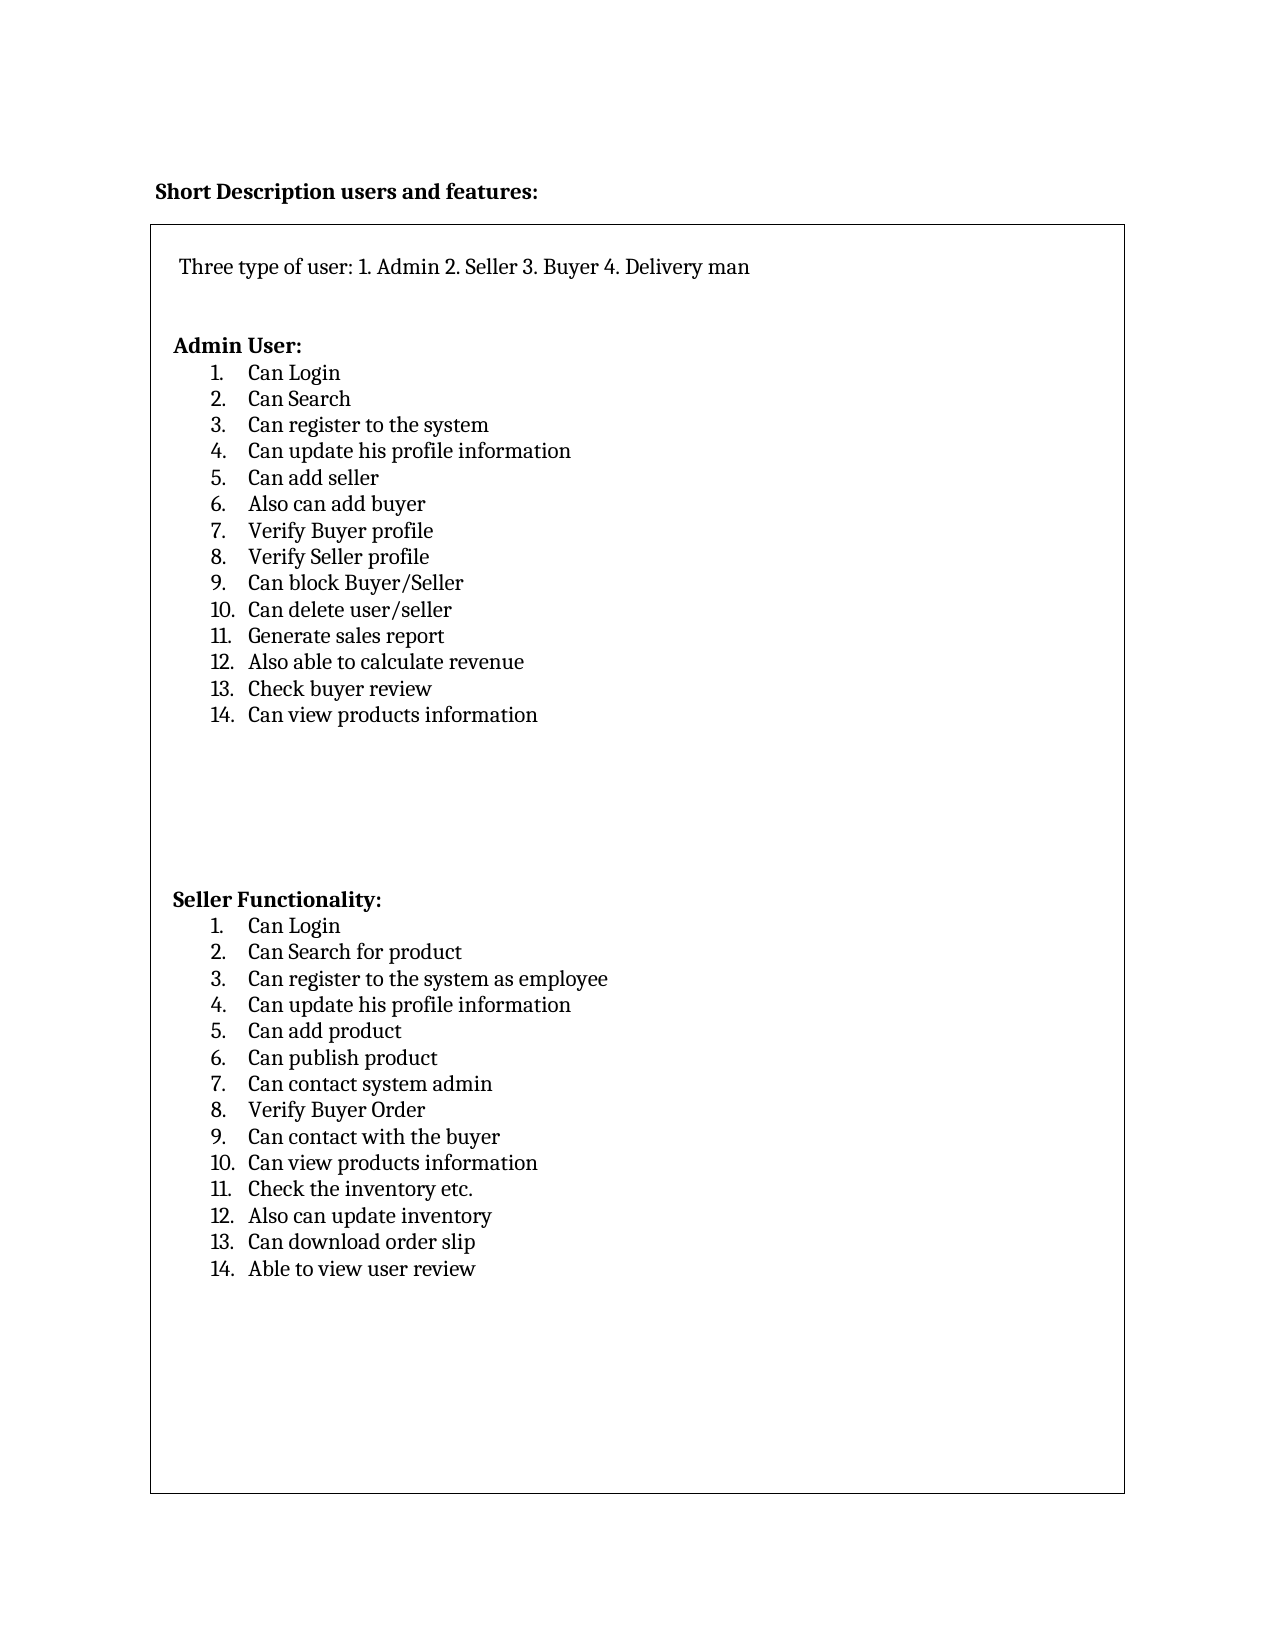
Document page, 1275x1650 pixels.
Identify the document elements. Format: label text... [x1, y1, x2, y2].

table_header [151, 225, 1124, 1492]
text Short Description users and features: [150, 179, 1125, 205]
